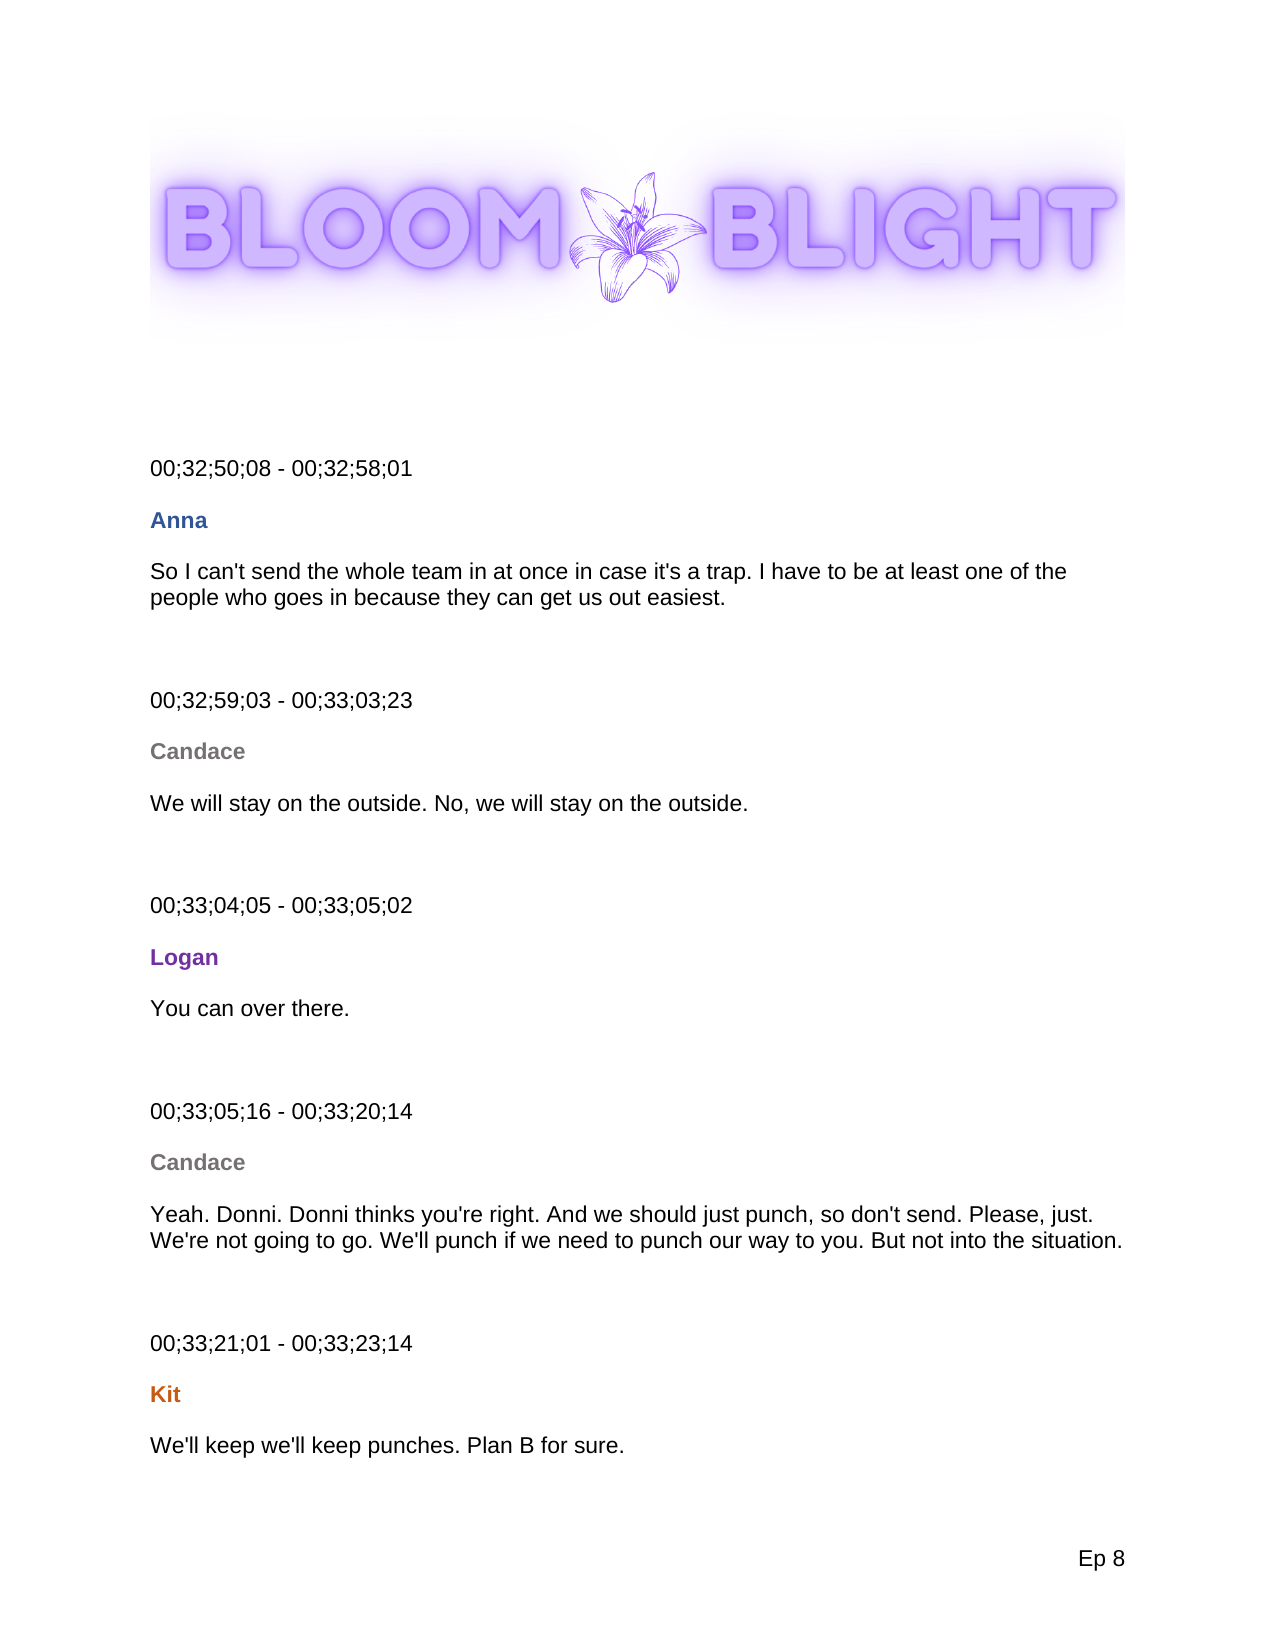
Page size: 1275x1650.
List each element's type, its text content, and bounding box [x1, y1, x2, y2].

text We'll keep we'll keep punches. Plan B for sure. [150, 1432, 1125, 1459]
text Logan [150, 944, 1125, 970]
picture [150, 75, 1125, 400]
text 00;33;04;05 - 00;33;05;02 [150, 892, 1125, 919]
text 00;33;05;16 - 00;33;20;14 [150, 1098, 1125, 1124]
text 00;32;59;03 - 00;33;03;23 [150, 687, 1125, 713]
text Anna [150, 507, 1125, 533]
text 00;32;50;08 - 00;32;58;01 [150, 455, 1125, 482]
text Kit [150, 1381, 1125, 1407]
text Candace [150, 1149, 1125, 1176]
text You can over there. [150, 995, 1125, 1021]
text Yeah. Donni. Donni thinks you're right. And we should just punch, so don't send. Please, just. We're not going to go. We'll punch if we need to punch our way to you. But not into the situation. [150, 1201, 1125, 1253]
text So I can't send the whole team in at once in case it's a trap. I have to be at least one of the people who goes in because they can get us out easiest. [150, 558, 1125, 611]
text We will stay on the outside. No, we will stay on the outside. [150, 790, 1125, 816]
text 00;33;21;01 - 00;33;23;14 [150, 1329, 1125, 1356]
text Candace [150, 738, 1125, 765]
